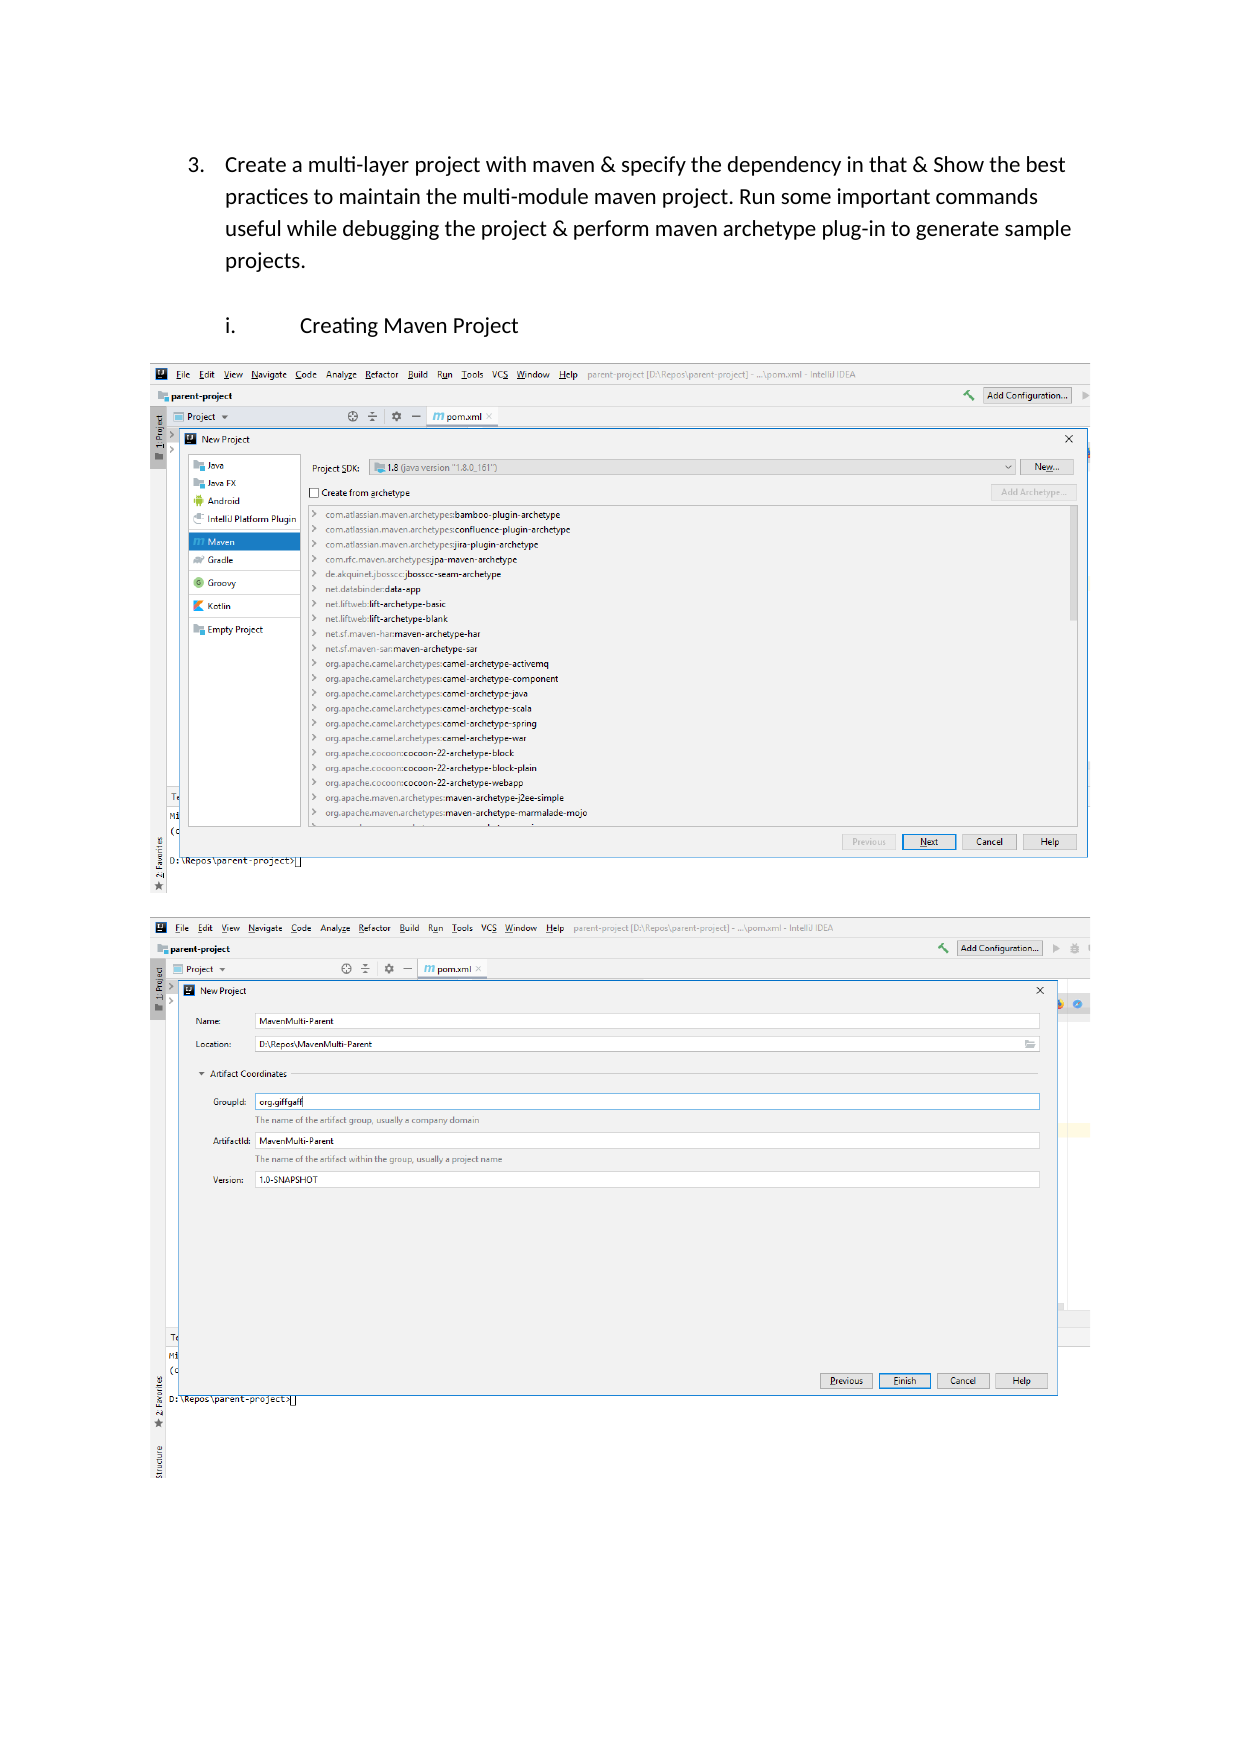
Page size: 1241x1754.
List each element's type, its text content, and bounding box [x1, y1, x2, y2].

picture [150, 917, 1091, 1478]
list Create a multi-layer project with maven & specify the dependency in that & Show the best practices to maintain the multi-module maven project. Run some important commands useful while debugging the project & perform maven archetype plug-in to generate sample projects. [187, 150, 1090, 274]
list Creating Maven Project [225, 311, 1090, 339]
picture [150, 363, 1091, 893]
